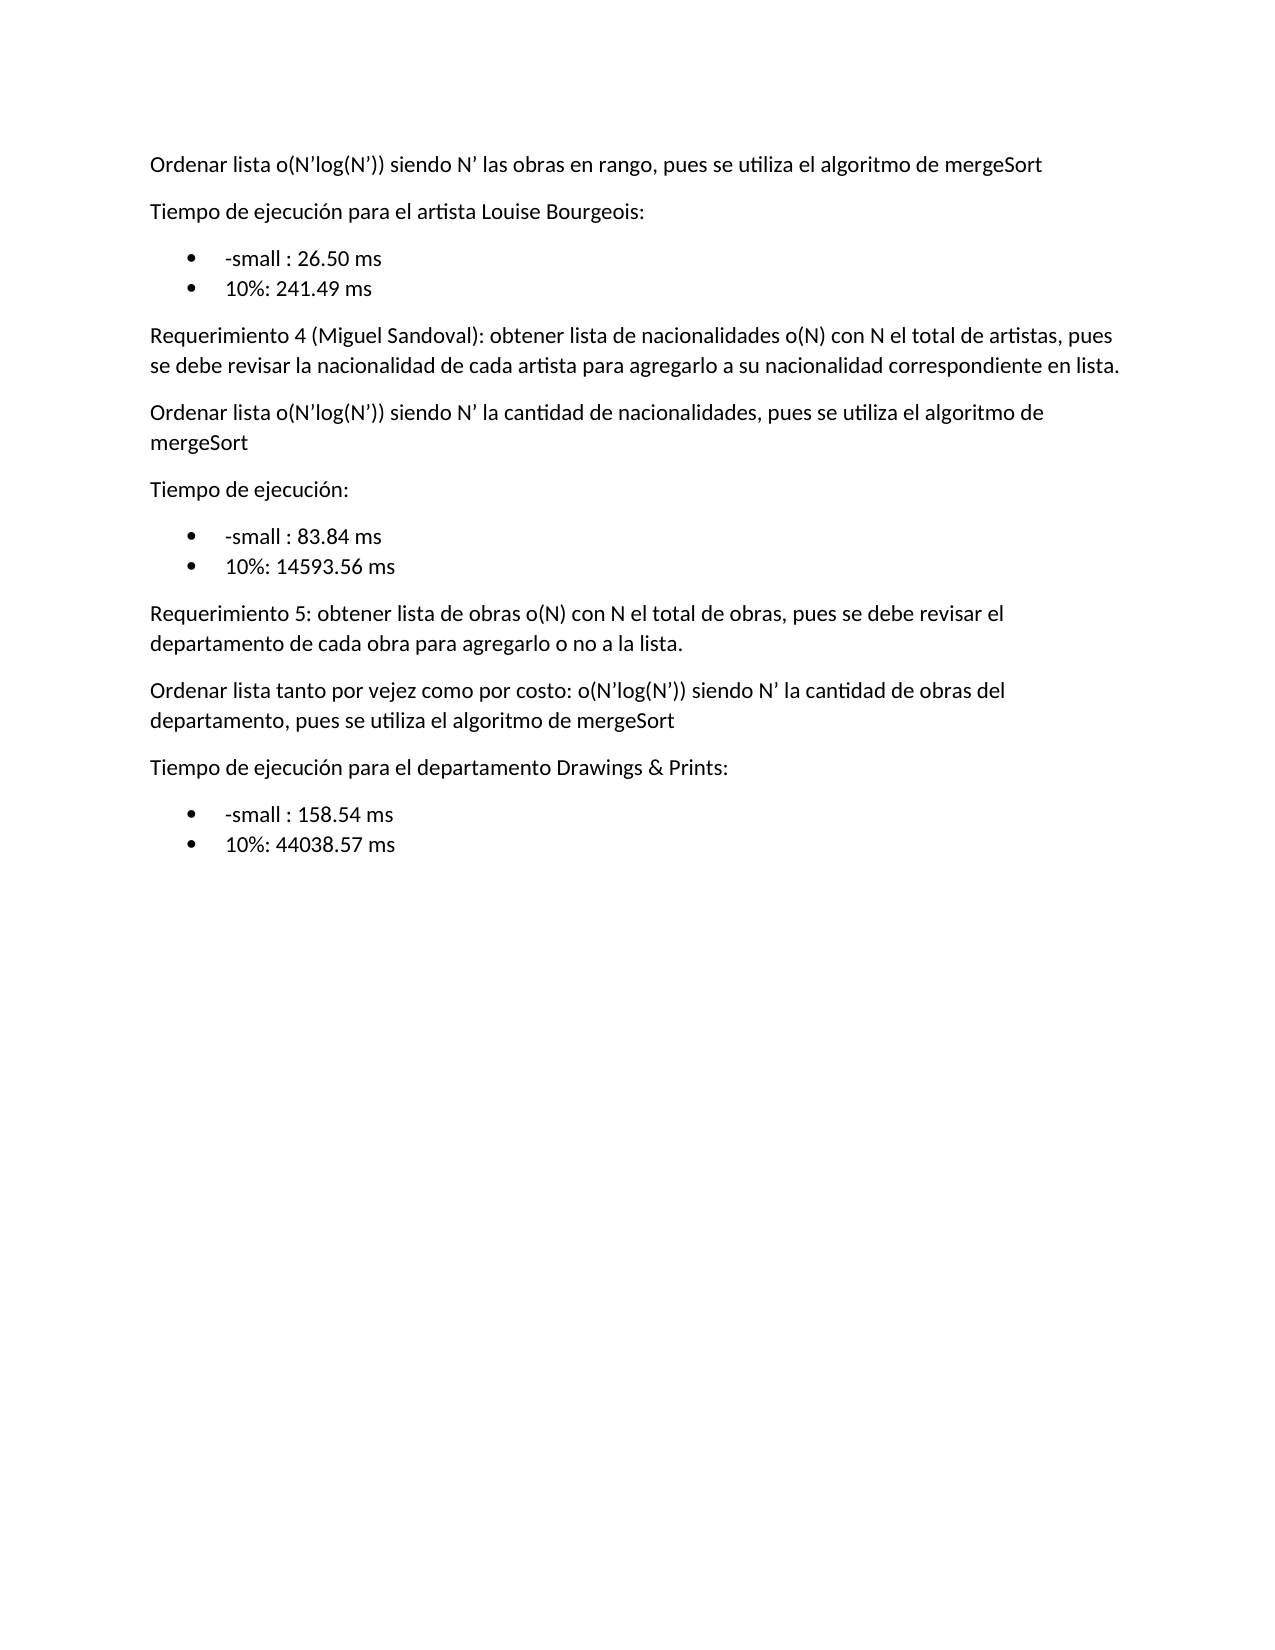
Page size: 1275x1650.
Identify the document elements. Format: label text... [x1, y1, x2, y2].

list 10%: 44038.57 ms [187, 830, 1125, 858]
text Ordenar lista o(N’log(N’)) siendo N’ la cantidad de nacionalidades, pues se utiliza el algoritmo de mergeSort [150, 398, 1125, 456]
text Tiempo de ejecución: [150, 475, 1125, 503]
text Ordenar lista o(N’log(N’)) siendo N’ las obras en rango, pues se utiliza el algoritmo de mergeSort [150, 150, 1125, 178]
text Tiempo de ejecución para el artista Louise Bourgeois: [150, 197, 1125, 225]
list -small : 83.84 ms [187, 522, 1125, 550]
list -small : 26.50 ms [187, 244, 1125, 272]
text Requerimiento 5: obtener lista de obras o(N) con N el total de obras, pues se debe revisar el departamento de cada obra para agregarlo o no a la lista. [150, 599, 1125, 657]
text Tiempo de ejecución para el departamento Drawings & Prints: [150, 753, 1125, 781]
list -small : 158.54 ms [187, 800, 1125, 828]
list 10%: 14593.56 ms [187, 552, 1125, 580]
text Requerimiento 4 (Miguel Sandoval): obtener lista de nacionalidades o(N) con N el total de artistas, pues se debe revisar la nacionalidad de cada artista para agregarlo a su nacionalidad correspondiente en lista. [150, 321, 1125, 379]
text Ordenar lista tanto por vejez como por costo: o(N’log(N’)) siendo N’ la cantidad de obras del departamento, pues se utiliza el algoritmo de mergeSort [150, 676, 1125, 734]
list 10%: 241.49 ms [187, 274, 1125, 302]
